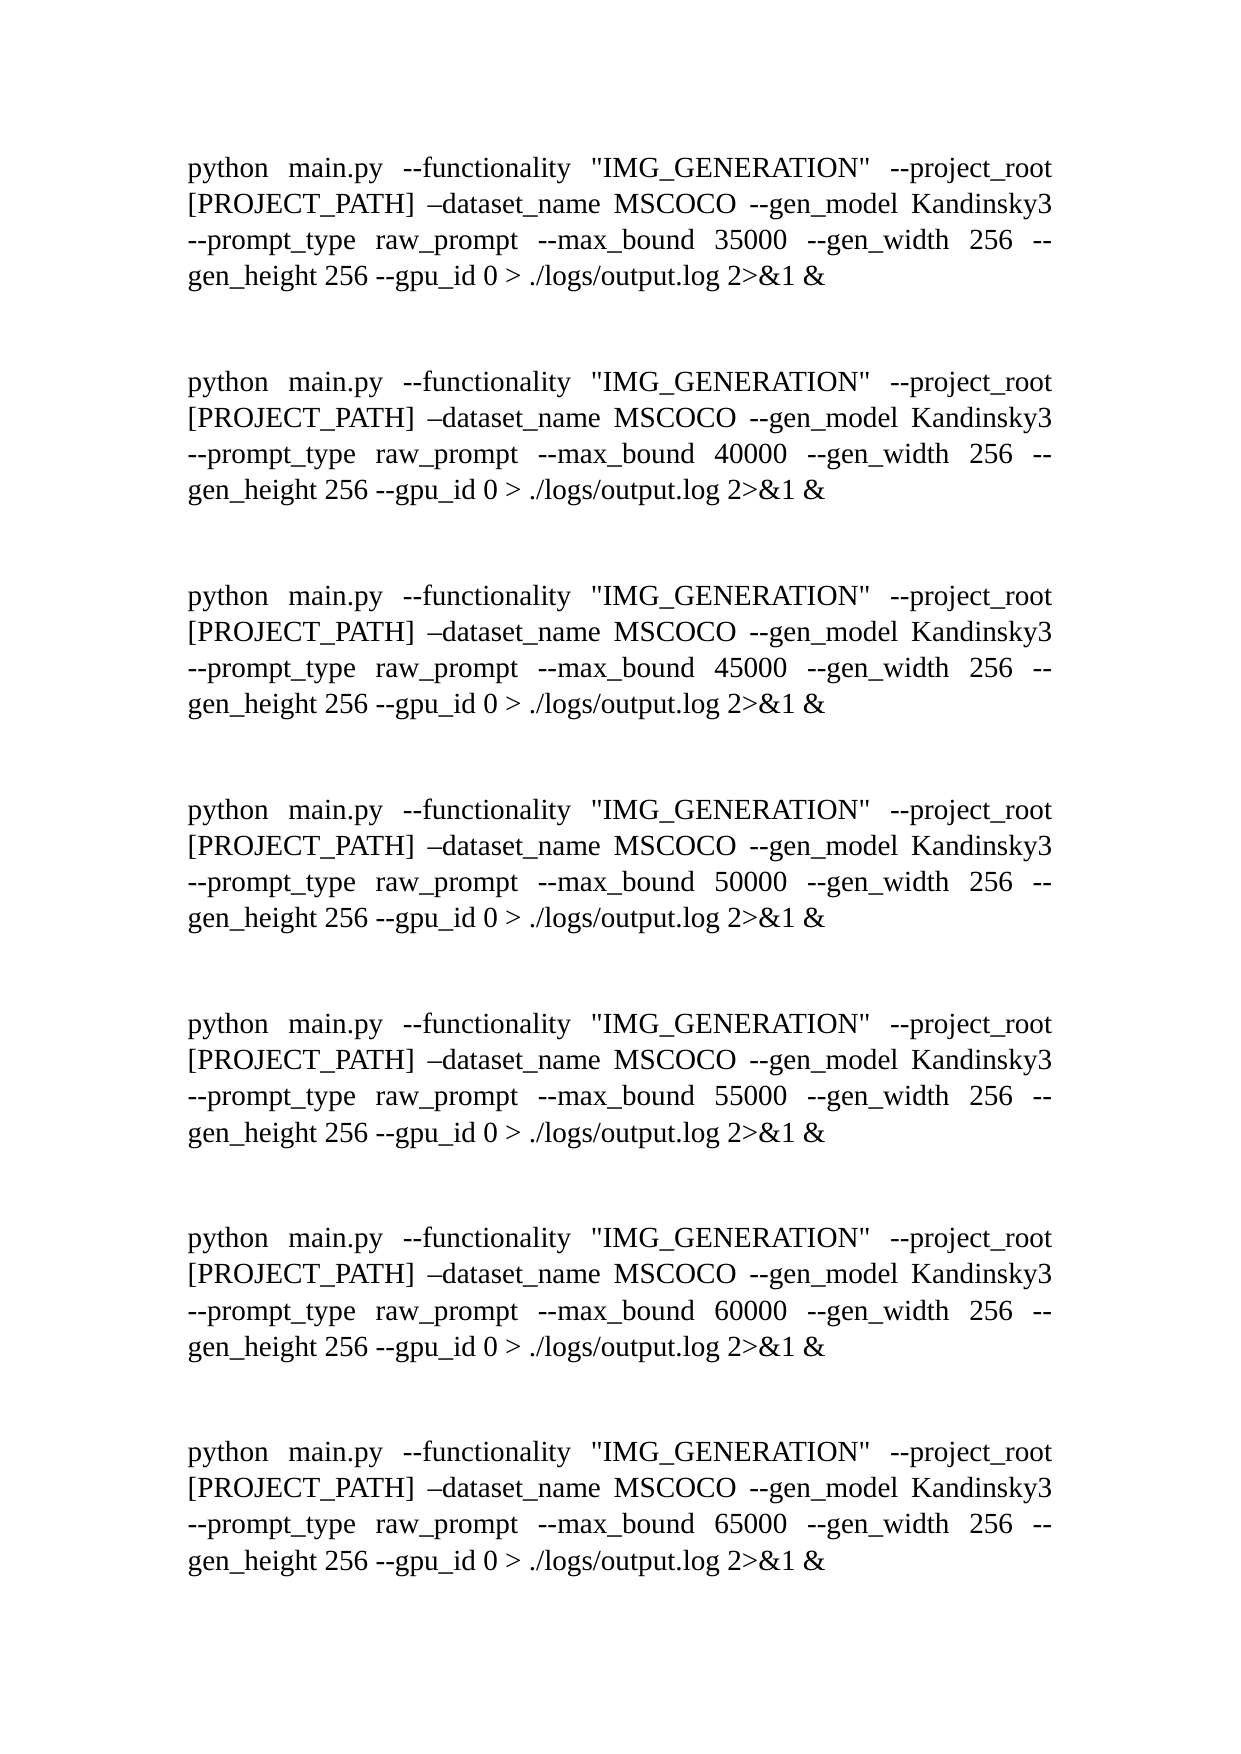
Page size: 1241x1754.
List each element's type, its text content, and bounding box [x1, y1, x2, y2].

text python main.py --functionality "IMG_GENERATION" --project_root [PROJECT_PATH] –dataset_name MSCOCO --gen_model Kandinsky3 --prompt_type raw_prompt --max_bound 65000 --gen_width 256 --gen_height 256 --gpu_id 0 > ./logs/output.log 2>&1 & [187, 1434, 1053, 1576]
text python main.py --functionality "IMG_GENERATION" --project_root [PROJECT_PATH] –dataset_name MSCOCO --gen_model Kandinsky3 --prompt_type raw_prompt --max_bound 45000 --gen_width 256 --gen_height 256 --gpu_id 0 > ./logs/output.log 2>&1 & [187, 578, 1053, 720]
text python main.py --functionality "IMG_GENERATION" --project_root [PROJECT_PATH] –dataset_name MSCOCO --gen_model Kandinsky3 --prompt_type raw_prompt --max_bound 40000 --gen_width 256 --gen_height 256 --gpu_id 0 > ./logs/output.log 2>&1 & [187, 364, 1053, 506]
text python main.py --functionality "IMG_GENERATION" --project_root [PROJECT_PATH] –dataset_name MSCOCO --gen_model Kandinsky3 --prompt_type raw_prompt --max_bound 50000 --gen_width 256 --gen_height 256 --gpu_id 0 > ./logs/output.log 2>&1 & [187, 792, 1053, 934]
text python main.py --functionality "IMG_GENERATION" --project_root [PROJECT_PATH] –dataset_name MSCOCO --gen_model Kandinsky3 --prompt_type raw_prompt --max_bound 60000 --gen_width 256 --gen_height 256 --gpu_id 0 > ./logs/output.log 2>&1 & [187, 1220, 1053, 1362]
text python main.py --functionality "IMG_GENERATION" --project_root [PROJECT_PATH] –dataset_name MSCOCO --gen_model Kandinsky3 --prompt_type raw_prompt --max_bound 35000 --gen_width 256 --gen_height 256 --gpu_id 0 > ./logs/output.log 2>&1 & [187, 150, 1053, 292]
text python main.py --functionality "IMG_GENERATION" --project_root [PROJECT_PATH] –dataset_name MSCOCO --gen_model Kandinsky3 --prompt_type raw_prompt --max_bound 55000 --gen_width 256 --gen_height 256 --gpu_id 0 > ./logs/output.log 2>&1 & [187, 1006, 1053, 1148]
